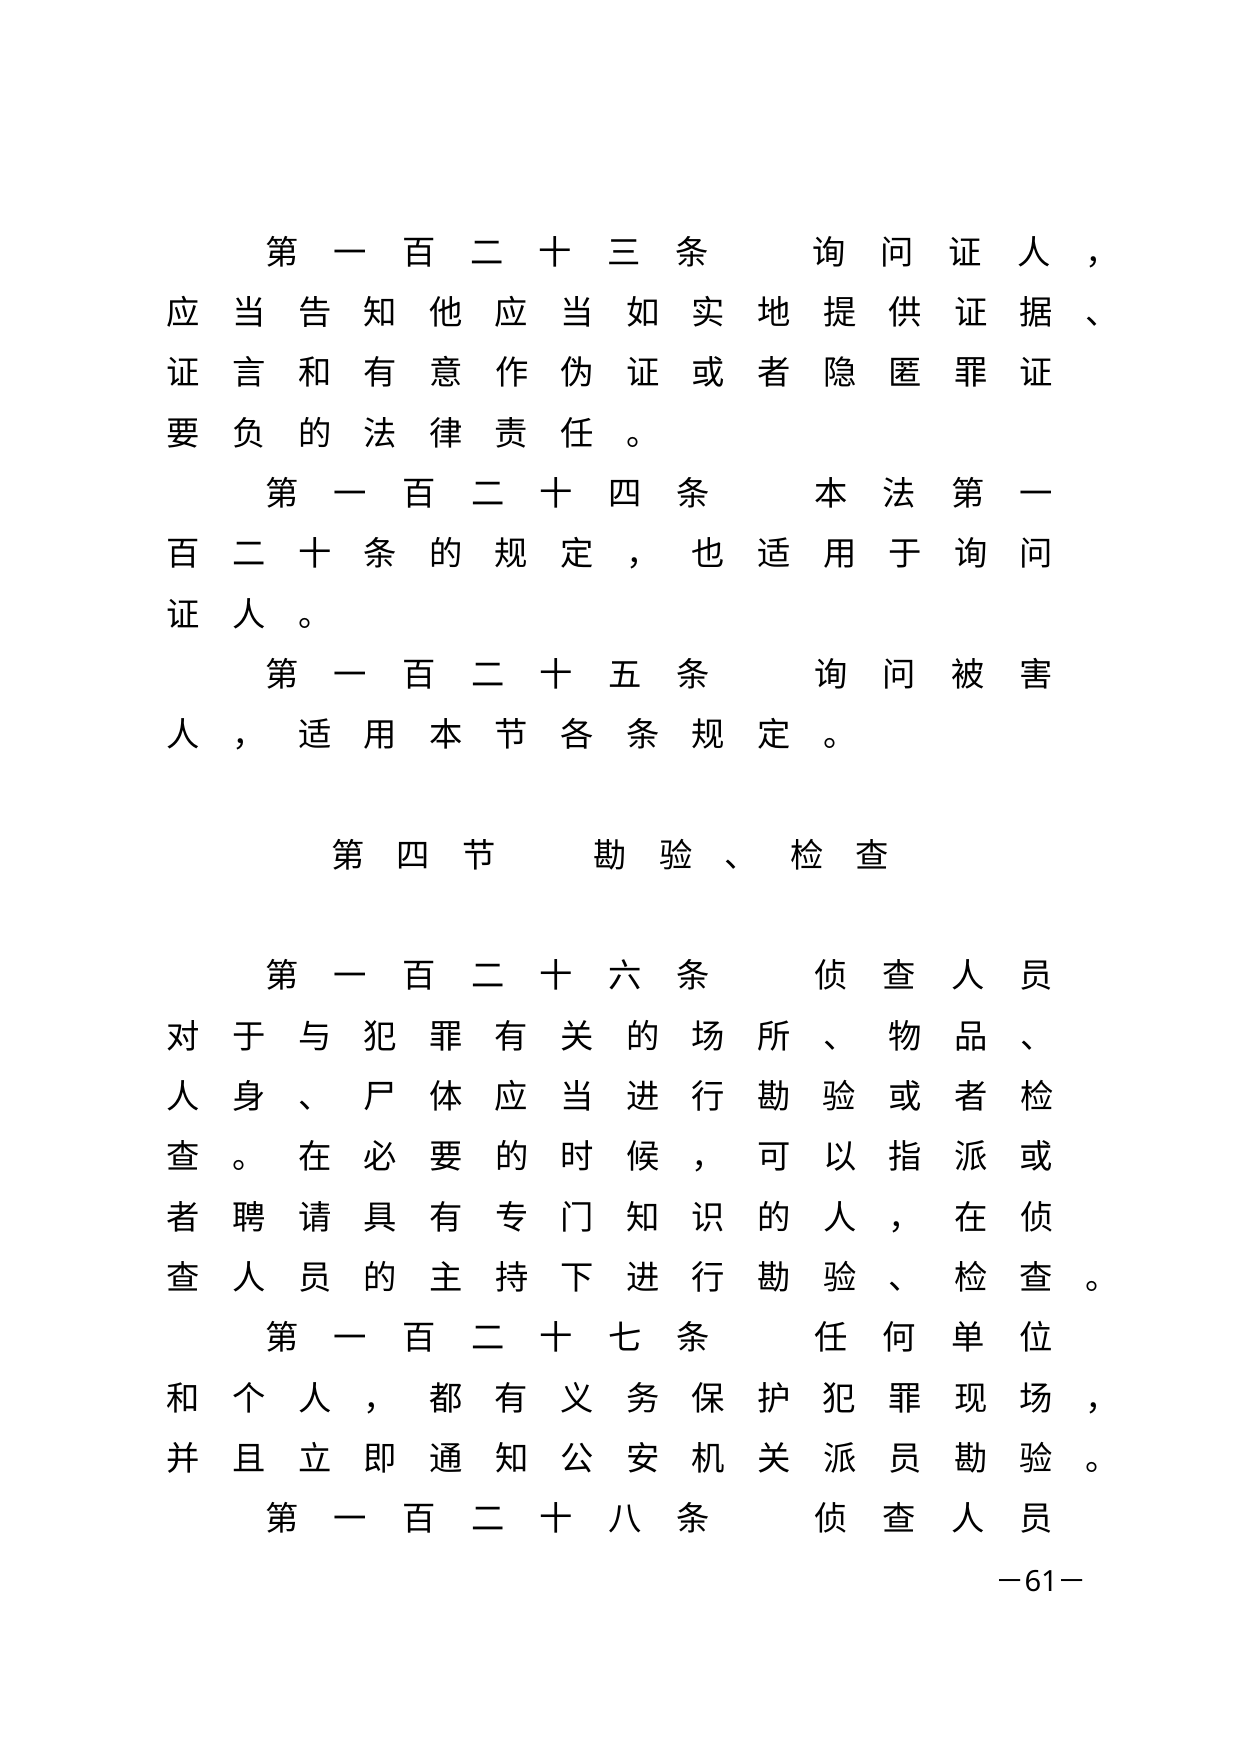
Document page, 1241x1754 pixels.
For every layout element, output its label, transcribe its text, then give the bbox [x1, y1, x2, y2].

text 第一百二十六条 侦查人员对于与犯罪有关的场所、物品、人身、尸体应当进行勘验或者检查。在必要的时候，可以指派或者聘请具有专门知识的人，在侦查人员的主持下进行勘验、检查。 [167, 943, 1085, 1305]
text 第一百二十五条 询问被害人，适用本节各条规定。 [167, 642, 1085, 762]
text 第一百二十三条 询问证人，应当告知他应当如实地提供证据、证言和有意作伪证或者隐匿罪证要负的法律责任。 [167, 219, 1085, 461]
text 第一百二十四条 本法第一百二十条的规定，也适用于询问证人。 [167, 461, 1085, 642]
text 第四节 勘验、检查 [167, 823, 1085, 883]
text 第一百二十七条 任何单位和个人，都有义务保护犯罪现场，并且立即通知公安机关派员勘验。 [167, 1305, 1085, 1486]
text 第一百二十八条 侦查人员执行勘验、检查，必须持有人民检察院或者公安机关的证明文件。 [167, 1486, 1085, 1546]
